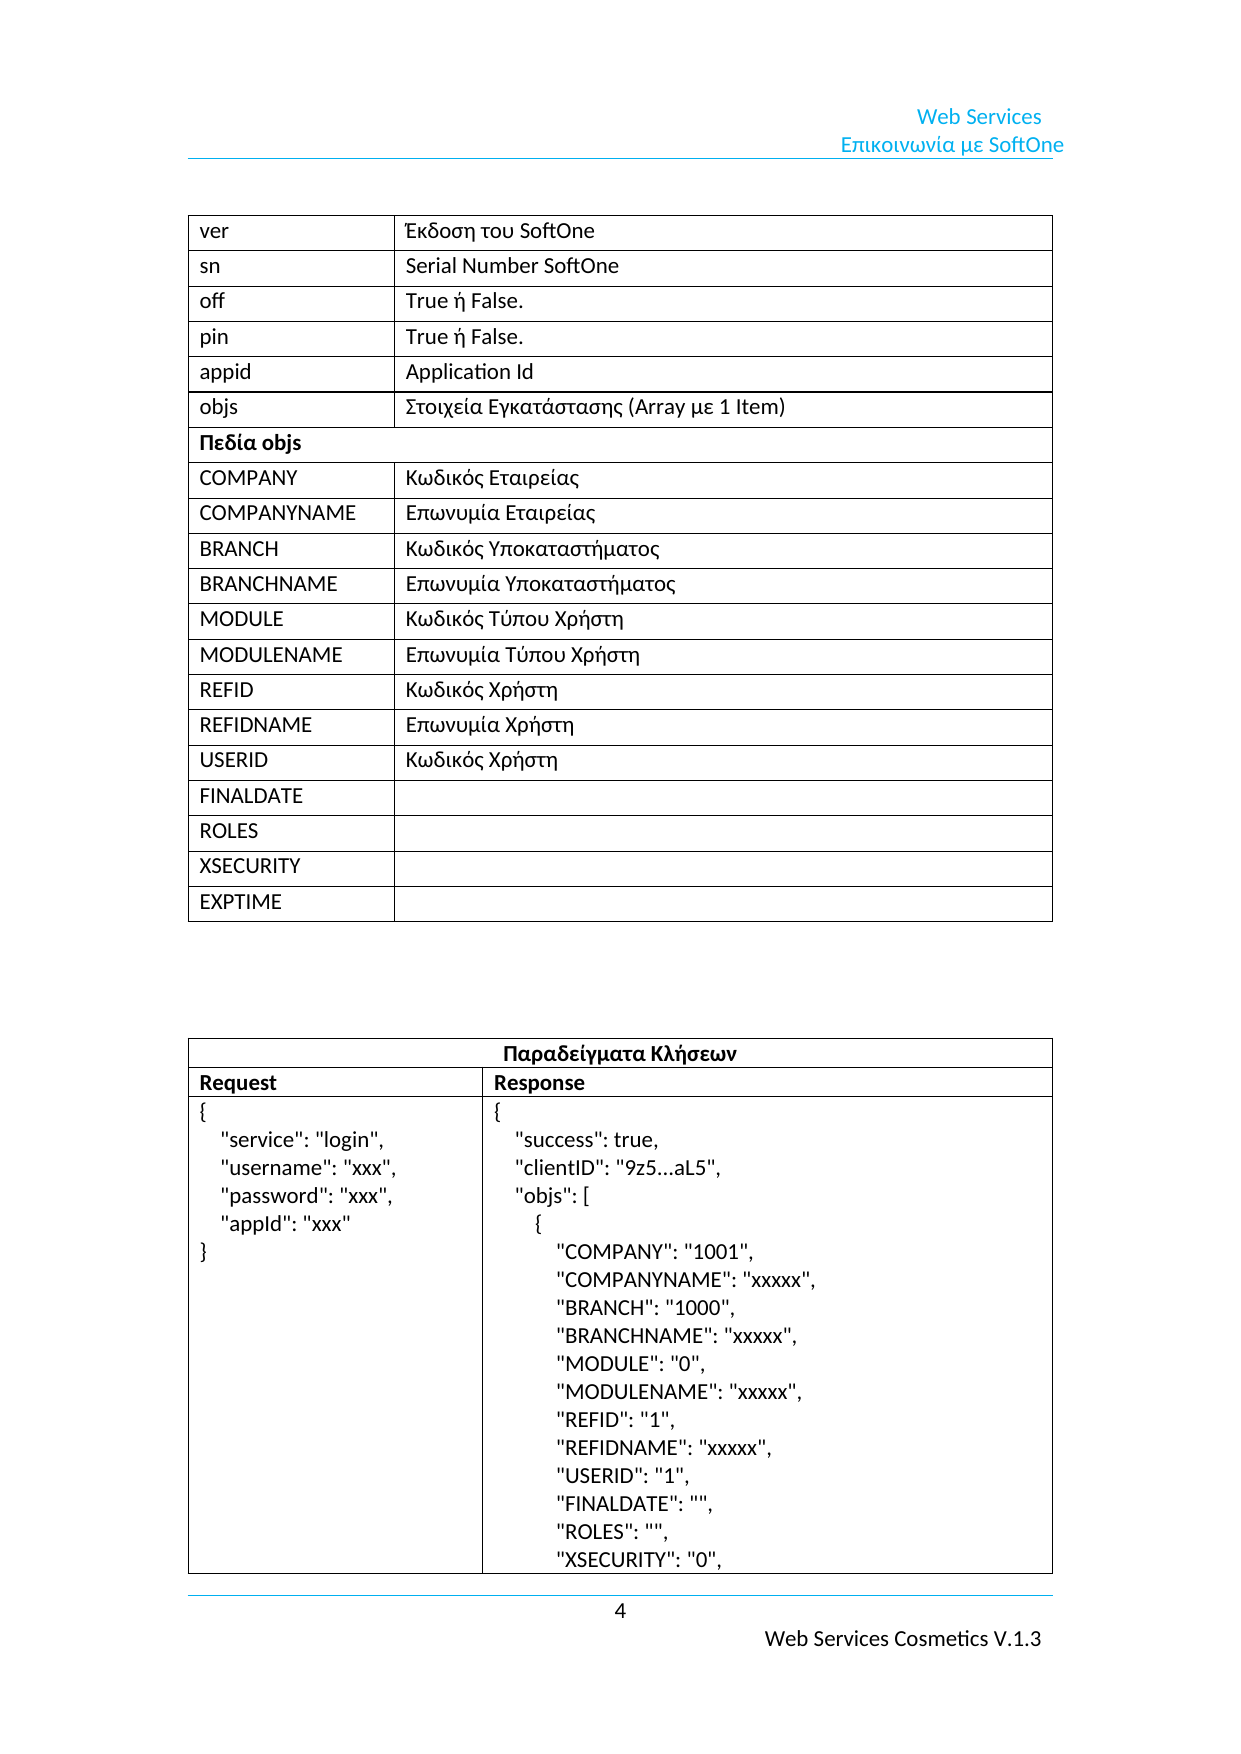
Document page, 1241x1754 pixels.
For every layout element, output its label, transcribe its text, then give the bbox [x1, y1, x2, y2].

table_cell COMPANYNAME [189, 499, 394, 533]
table_cell Επωνυμία Εταιρείας [395, 499, 1052, 533]
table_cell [189, 1097, 482, 1573]
table_cell Κωδικός Υποκαταστήματος [395, 534, 1052, 568]
table_cell Επωνυμία Χρήστη [395, 710, 1052, 744]
table_cell True ή False. [395, 287, 1052, 321]
table_cell REFIDNAME [189, 710, 394, 744]
table_cell Επωνυμία Υποκαταστήματος [395, 569, 1052, 603]
table_cell Response [483, 1068, 1052, 1096]
table_cell BRANCH [189, 534, 394, 568]
table_cell MODULE [189, 604, 394, 639]
table_cell MODULENAME [189, 640, 394, 674]
table_cell [395, 816, 1052, 851]
table_cell Κωδικός Εταιρείας [395, 463, 1052, 497]
table_cell Έκδοση του SoftOne [395, 216, 1052, 250]
table_cell Επωνυμία Τύπου Χρήστη [395, 640, 1052, 674]
table_cell [395, 781, 1052, 815]
table_cell Πεδία objs [189, 428, 1052, 462]
table_cell off [189, 287, 394, 321]
table_cell appid [189, 357, 394, 391]
table_cell ROLES [189, 816, 394, 851]
table_cell [395, 852, 1052, 886]
table_header Παραδείγματα Κλήσεων [189, 1039, 1052, 1067]
table_cell USERID [189, 746, 394, 780]
table_cell [395, 887, 1052, 921]
table_cell FINALDATE [189, 781, 394, 815]
table_cell True ή False. [395, 322, 1052, 356]
table_cell pin [189, 322, 394, 356]
table_cell ver [189, 216, 394, 250]
table_cell Κωδικός Χρήστη [395, 746, 1052, 780]
table_cell objs [189, 393, 394, 427]
table_cell BRANCHNAME [189, 569, 394, 603]
table_cell Application Id [395, 357, 1052, 391]
table_cell Serial Number SoftOne [395, 251, 1052, 286]
table_cell XSECURITY [189, 852, 394, 886]
table_cell REFID [189, 675, 394, 709]
table_cell COMPANY [189, 463, 394, 497]
table_cell Κωδικός Χρήστη [395, 675, 1052, 709]
table_cell EXPTIME [189, 887, 394, 921]
table_cell sn [189, 251, 394, 286]
table_cell Request [189, 1068, 482, 1096]
table_cell Στοιχεία Εγκατάστασης (Array με 1 Item) [395, 393, 1052, 427]
table_cell Κωδικός Τύπου Χρήστη [395, 604, 1052, 639]
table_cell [483, 1097, 1052, 1573]
